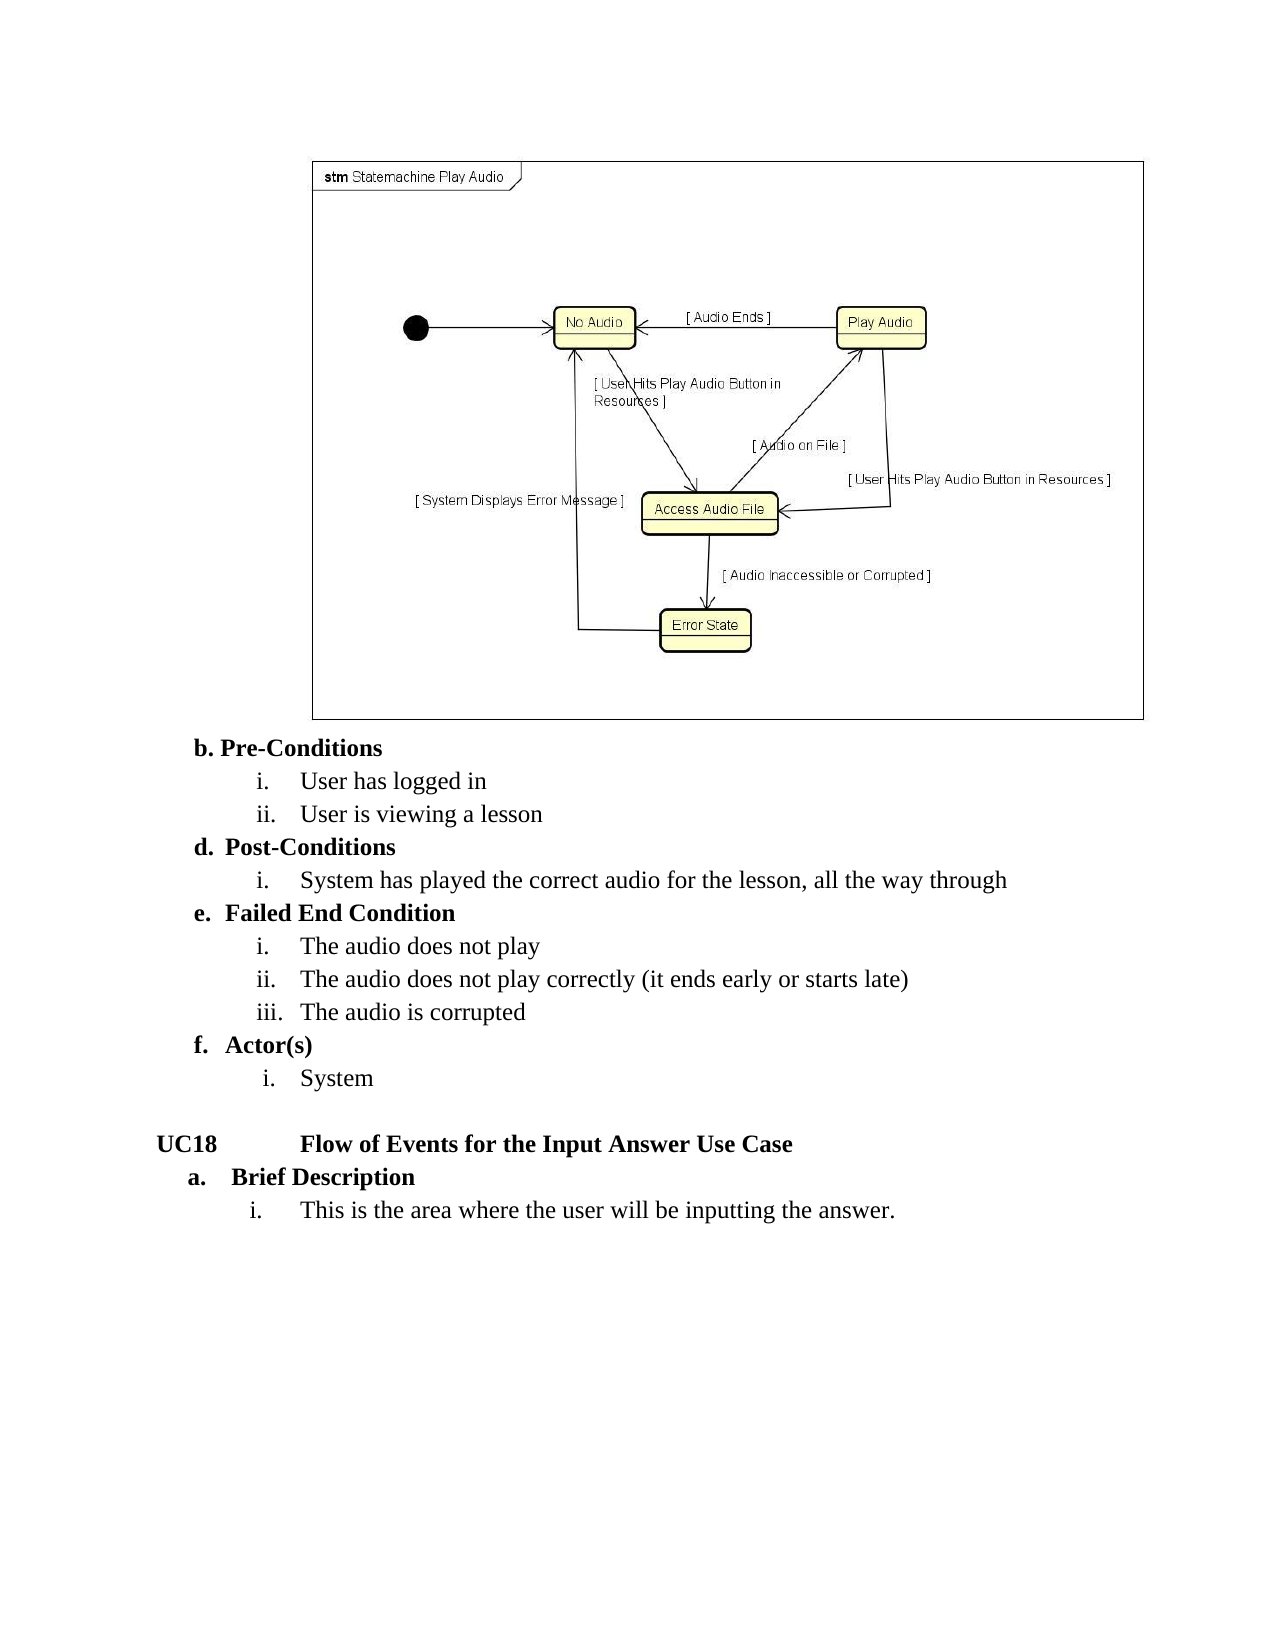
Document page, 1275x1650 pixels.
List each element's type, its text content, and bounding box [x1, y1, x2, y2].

text f. Actor(s) [150, 1030, 1125, 1059]
text i. The audio does not play [225, 931, 1125, 960]
text ii. User is viewing a lesson [225, 799, 1125, 828]
text i. System [225, 1063, 1125, 1092]
picture [300, 150, 1154, 730]
text iii. The audio is corrupted [225, 997, 1125, 1026]
text i. System has played the correct audio for the lesson, all the way through [225, 865, 1125, 894]
text b. Pre-Conditions [150, 733, 1125, 762]
text e. Failed End Condition [150, 898, 1125, 927]
text UC18 Flow of Events for the Input Answer Use Case [150, 1129, 1125, 1158]
text d. Post-Conditions [150, 832, 1125, 861]
text ii. The audio does not play correctly (it ends early or starts late) [225, 964, 1125, 993]
list Brief Description [187, 1162, 1125, 1191]
text i. User has logged in [225, 766, 1125, 795]
list This is the area where the user will be inputting the answer. [262, 1195, 1125, 1224]
